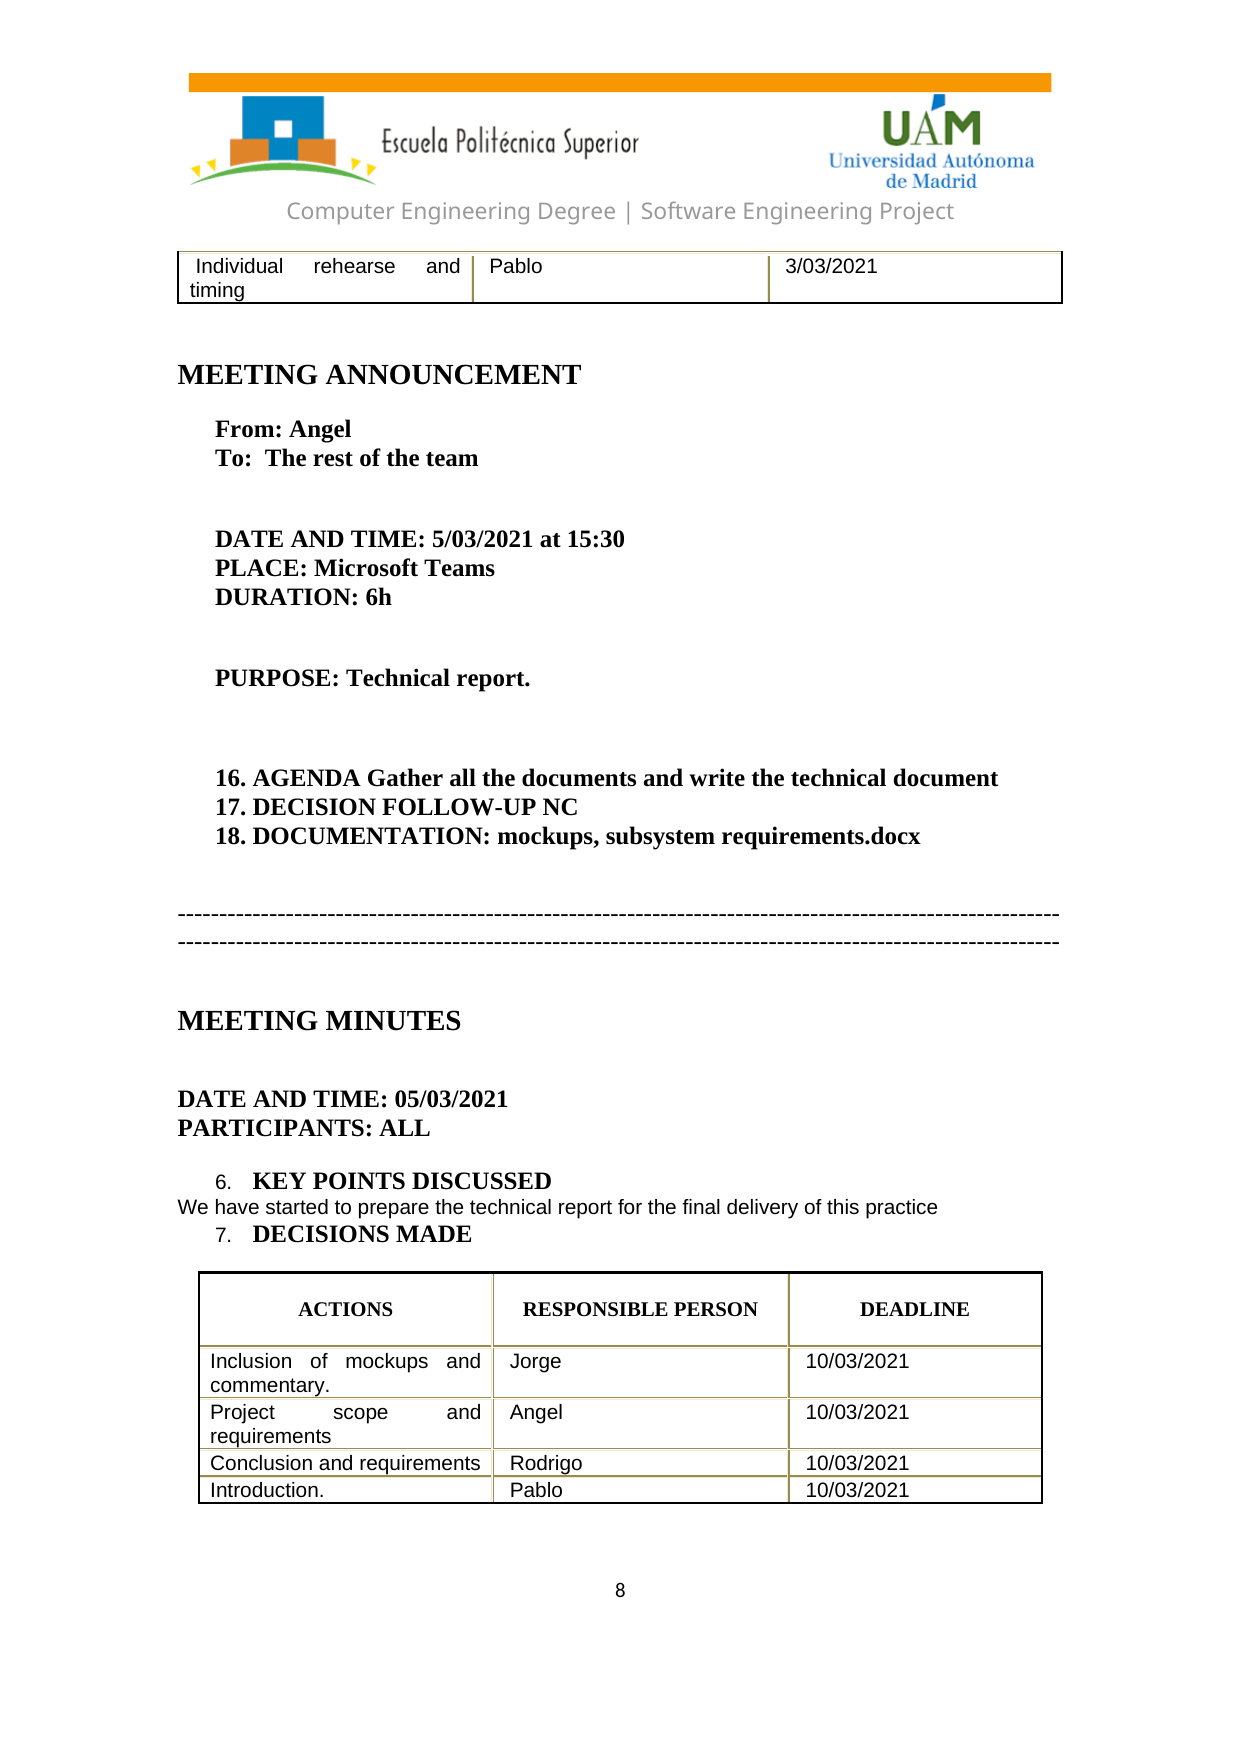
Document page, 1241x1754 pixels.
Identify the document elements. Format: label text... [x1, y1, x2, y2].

text -------------------------------------------------------------------------------------------------------------------------------------------------------------------------------------------------------------------- [177, 898, 1063, 955]
list DECISION FOLLOW-UP NC [215, 792, 1063, 821]
text To: The rest of the team [215, 443, 1063, 472]
table_cell 10/03/2021 [790, 1400, 1041, 1448]
text MEETING MINUTES [177, 1003, 1063, 1037]
table_cell 3/03/2021 [768, 254, 1061, 302]
table_cell Pablo [472, 252, 768, 302]
table_cell Rodrigo [494, 1451, 787, 1475]
table_cell Project scope and requirements [200, 1400, 491, 1448]
table_header DEADLINE [790, 1274, 1041, 1345]
table_cell 10/03/2021 [790, 1451, 1041, 1475]
table_cell Individual rehearse and timing [179, 252, 472, 302]
text We have started to prepare the technical report for the final delivery of this practice [177, 1195, 1063, 1219]
list KEY POINTS DISCUSSED [215, 1166, 1063, 1195]
text PLACE: Microsoft Teams [215, 553, 1063, 582]
table_cell Conclusion and requirements [200, 1451, 491, 1475]
text PURPOSE: Technical report. [215, 663, 1063, 692]
table_cell Jorge [494, 1349, 787, 1397]
text PARTICIPANTS: ALL [177, 1113, 1063, 1142]
text DATE AND TIME: 5/03/2021 at 15:30 [215, 524, 1063, 553]
table_cell 10/03/2021 [790, 1349, 1041, 1397]
table_cell Angel [494, 1400, 787, 1448]
table_cell Pablo [494, 1478, 787, 1502]
list DECISIONS MADE [215, 1219, 1063, 1247]
text DATE AND TIME: 05/03/2021 [177, 1084, 1063, 1113]
list AGENDA Gather all the documents and write the technical document [215, 763, 1063, 792]
picture [188, 73, 1052, 190]
text From: Angel [215, 414, 1063, 443]
text DURATION: 6h [215, 582, 1063, 611]
table_cell Introduction. [200, 1478, 491, 1502]
text MEETING ANNOUNCEMENT [177, 357, 1063, 390]
table_cell 10/03/2021 [790, 1478, 1041, 1502]
table_cell Inclusion of mockups and commentary. [200, 1349, 491, 1397]
table_header ACTIONS [200, 1274, 491, 1345]
list DOCUMENTATION: mockups, subsystem requirements.docx [215, 821, 1063, 850]
table_header RESPONSIBLE PERSON [494, 1274, 787, 1345]
